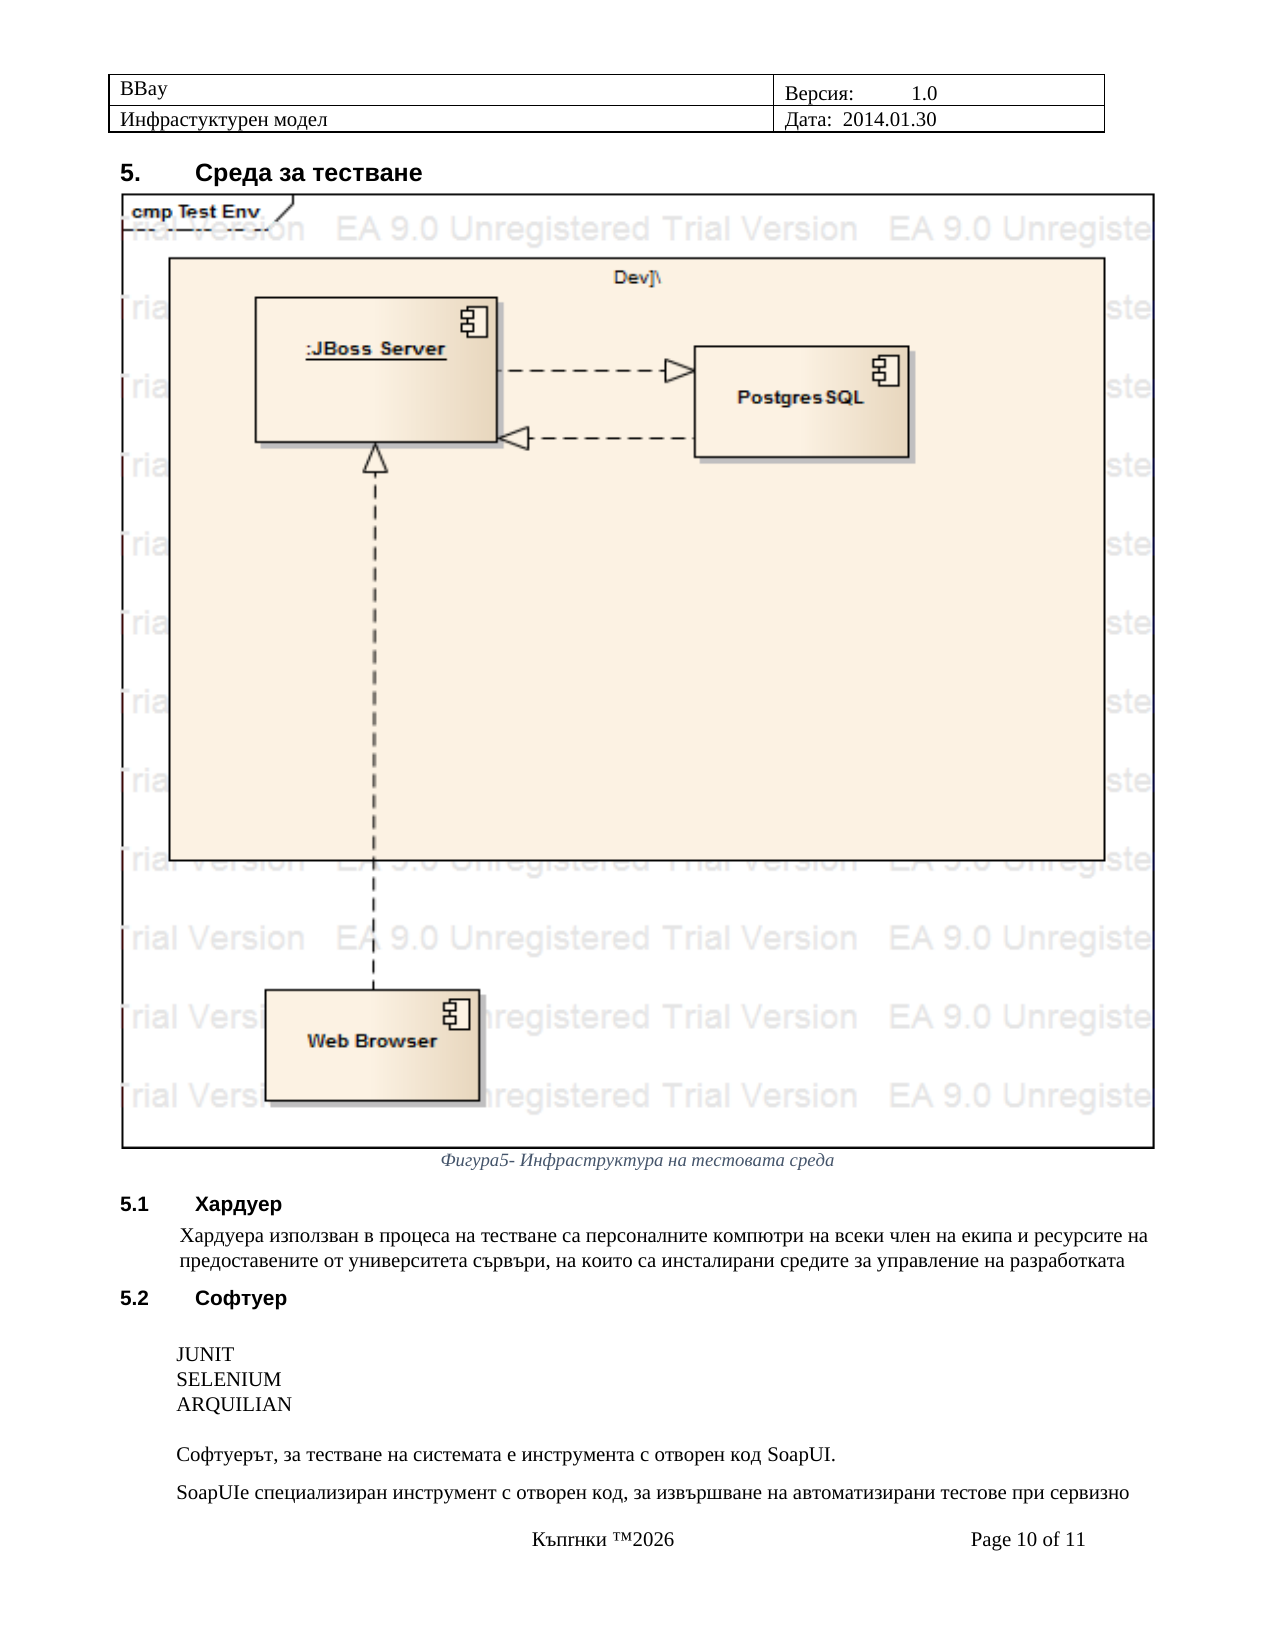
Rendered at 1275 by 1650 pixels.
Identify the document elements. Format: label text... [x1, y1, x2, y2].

text JUNIT [176, 1341, 1155, 1366]
picture [120, 192, 1155, 1149]
text ARQUILIAN [176, 1391, 1155, 1416]
text Хардуера използван в процеса на тестване са персоналните компютри на всеки член на екипа и ресурсите на предоставените от университета сървъри, на които са инсталирани средите за управление на разработката [179, 1222, 1155, 1272]
subtitle Софтуер [120, 1285, 1155, 1310]
text SELENIUM [176, 1366, 1155, 1391]
text Фигура5- Инфраструктура на тестовата среда [120, 1149, 1155, 1170]
subtitle Среда за тестване [120, 158, 1155, 186]
subtitle Хардуер [120, 1191, 1155, 1216]
text Софтуерът, за тестване на системата е инструмента с отворен код SoapUI. [176, 1441, 1155, 1466]
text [176, 1479, 1155, 1504]
